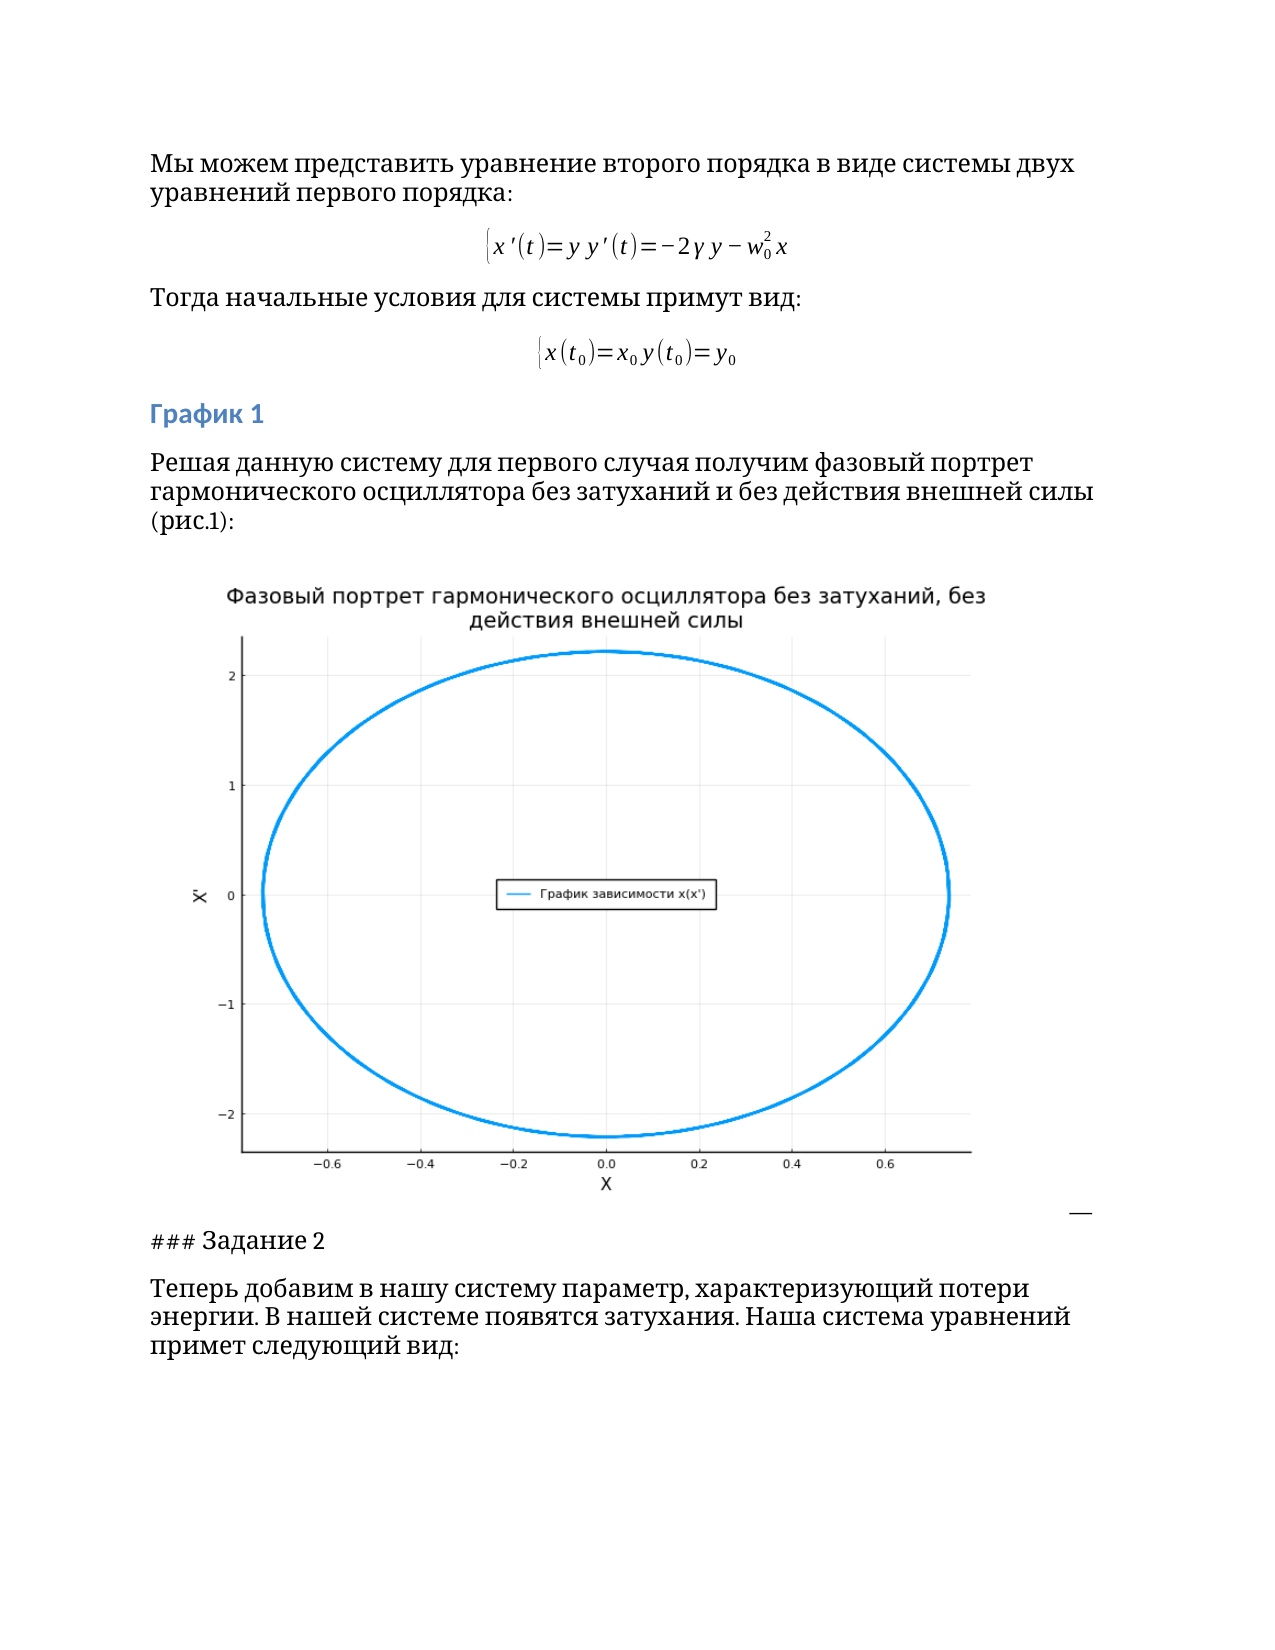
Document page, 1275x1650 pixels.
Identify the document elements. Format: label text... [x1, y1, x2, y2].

picture [168, 554, 1044, 1221]
text Мы можем представить уравнение второго порядка в виде системы двух уравнений первого порядка: [150, 150, 1125, 207]
text Теперь добавим в нашу систему параметр, характеризующий потери энергии. В нашей системе появятся затухания. Наша система уравнений примет следующий вид: [150, 1274, 1125, 1361]
subtitle График 1 [150, 395, 1125, 430]
text Решая данную систему для первого случая получим фазовый портрет гармонического осциллятора без затуханий и без действия внешней силы (рис.1): [150, 449, 1125, 535]
text Тогда начальные условия для системы примут вид: [150, 283, 1125, 312]
